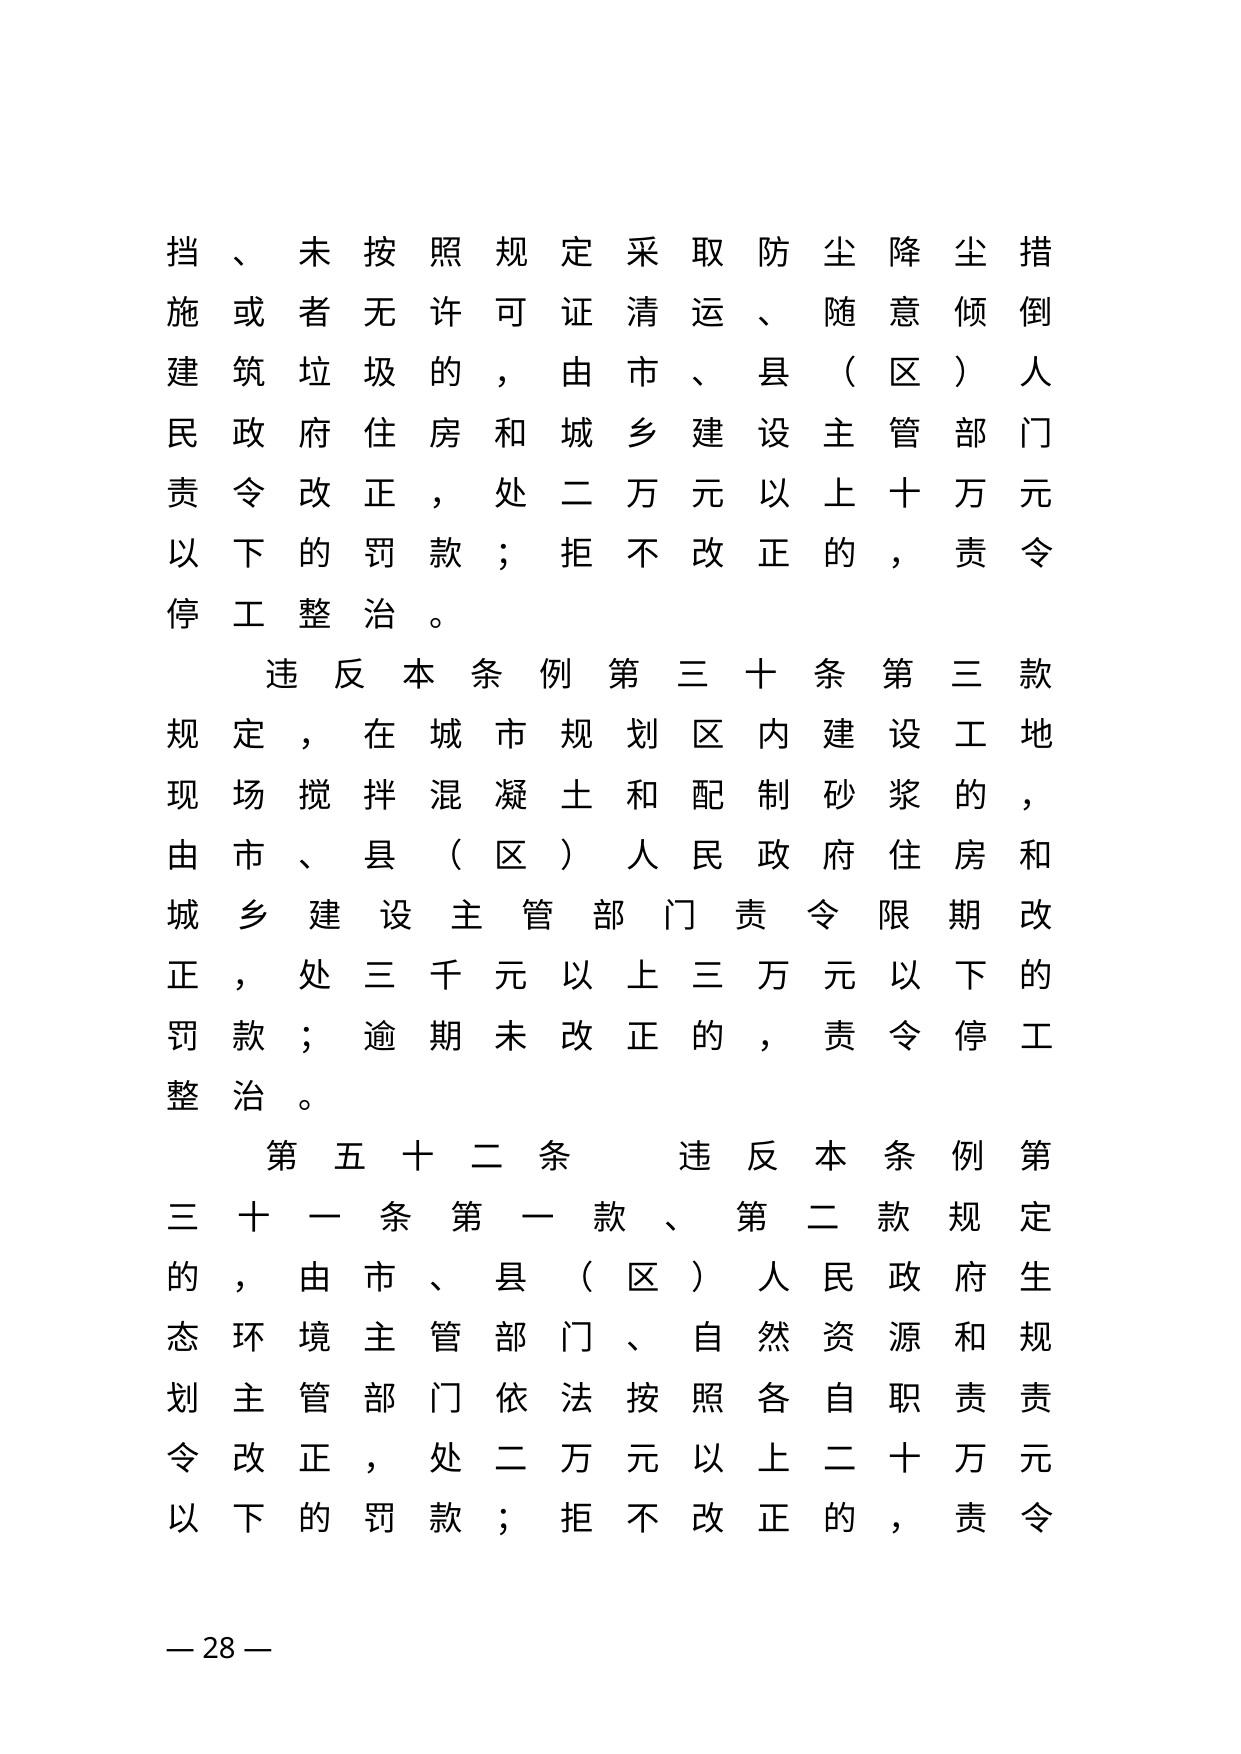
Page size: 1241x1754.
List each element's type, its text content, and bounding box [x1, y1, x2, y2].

text 违反本条例第三十条第三款规定，在城市规划区内建设工地现场搅拌混凝土和配制砂浆的，由市、县（区）人民政府住房和城乡建设主管部门责令限期改正，处三千元以上三万元以下的罚款；逾期未改正的，责令停工整治。 [167, 642, 1085, 1124]
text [167, 219, 1085, 642]
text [167, 1124, 1085, 1546]
